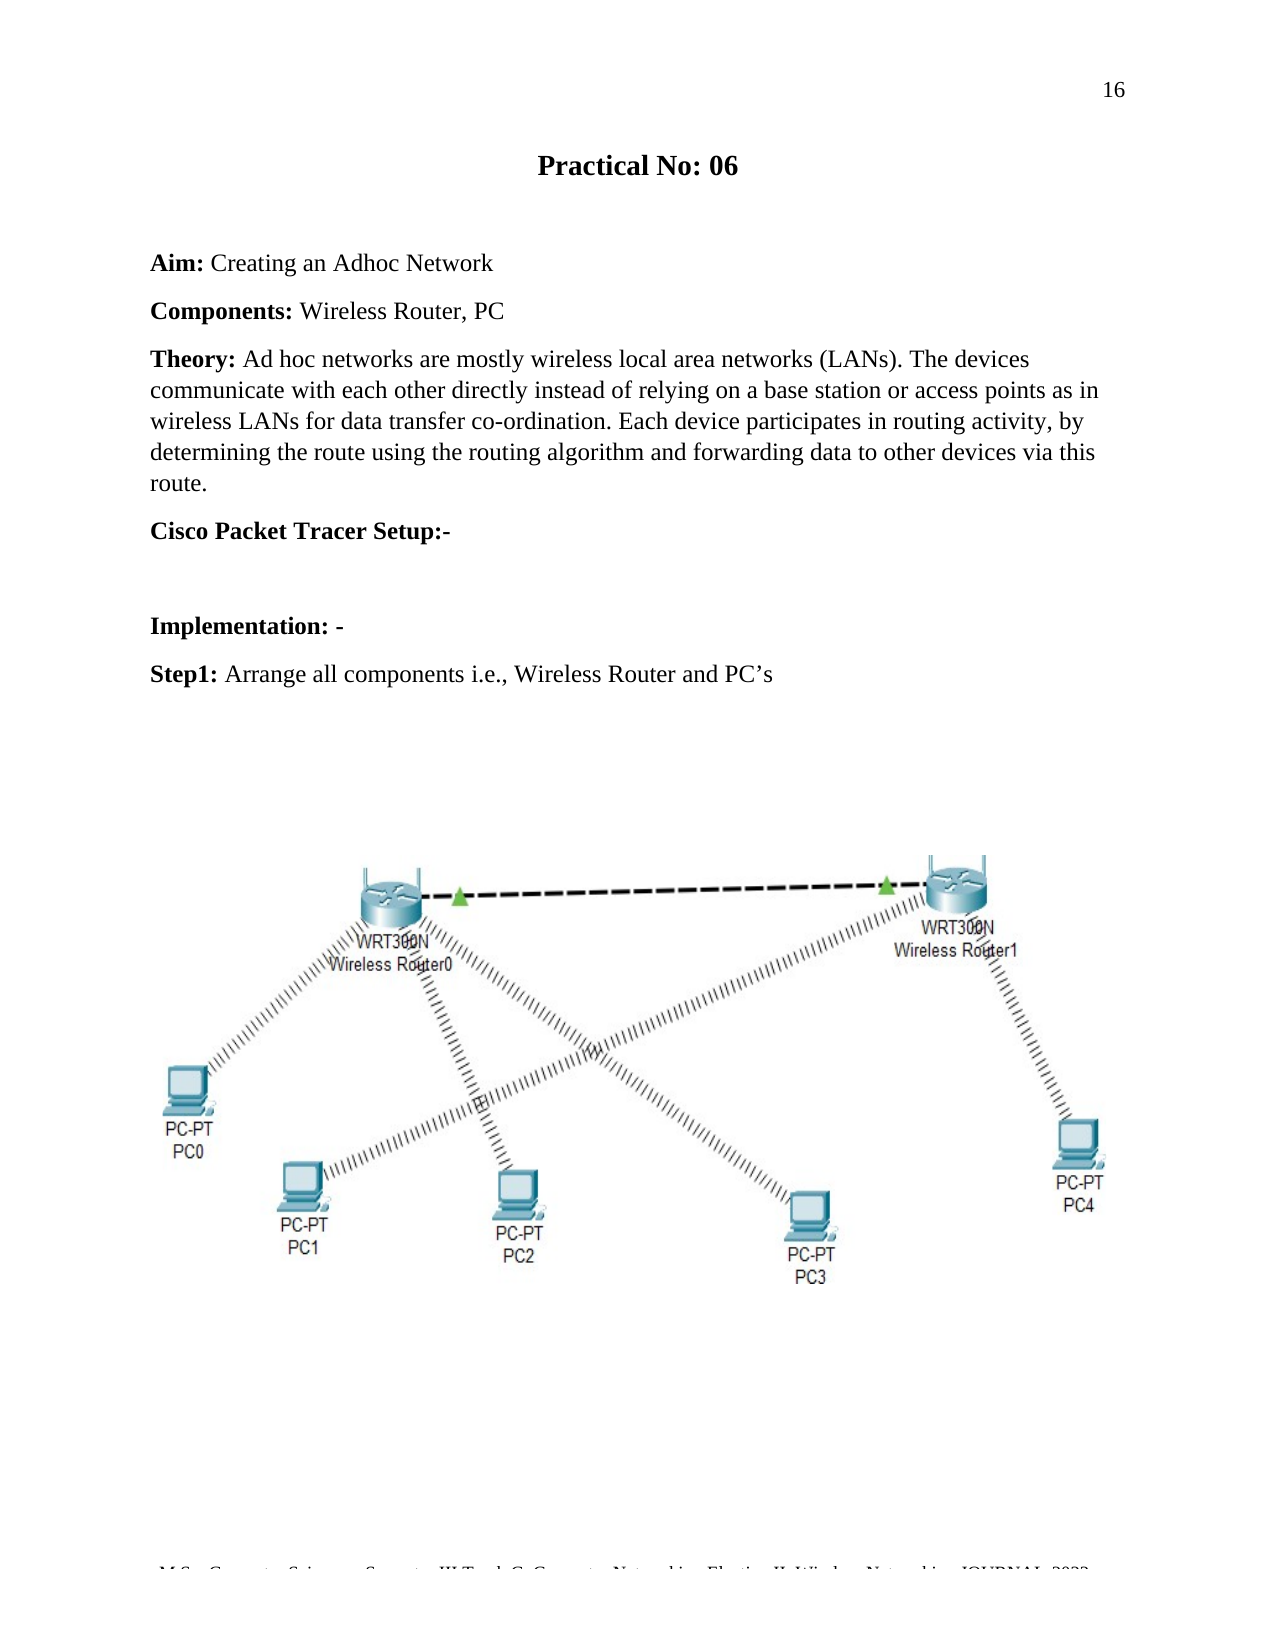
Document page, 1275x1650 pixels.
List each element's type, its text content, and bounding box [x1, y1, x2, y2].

text Implementation: - [150, 611, 1248, 640]
text Components: Wireless Router, PC [150, 296, 1248, 325]
text Step1: Arrange all components i.e., Wireless Router and PC’s [150, 659, 1248, 687]
picture [162, 855, 1107, 1284]
text Aim: Creating an Adhoc Network [150, 248, 1248, 277]
subtitle Practical No: 06 [149, 148, 1127, 182]
text Cisco Packet Tracer Setup:- [150, 516, 1248, 545]
text Theory: Ad hoc networks are mostly wireless local area networks (LANs). The devices communicate with each other directly instead of relying on a base station or access points as in wireless LANs for data transfer co-ordination. Each device participates in routing activity, by determining the route using the routing algorithm and forwarding data to other devices via this route. [150, 344, 1099, 497]
